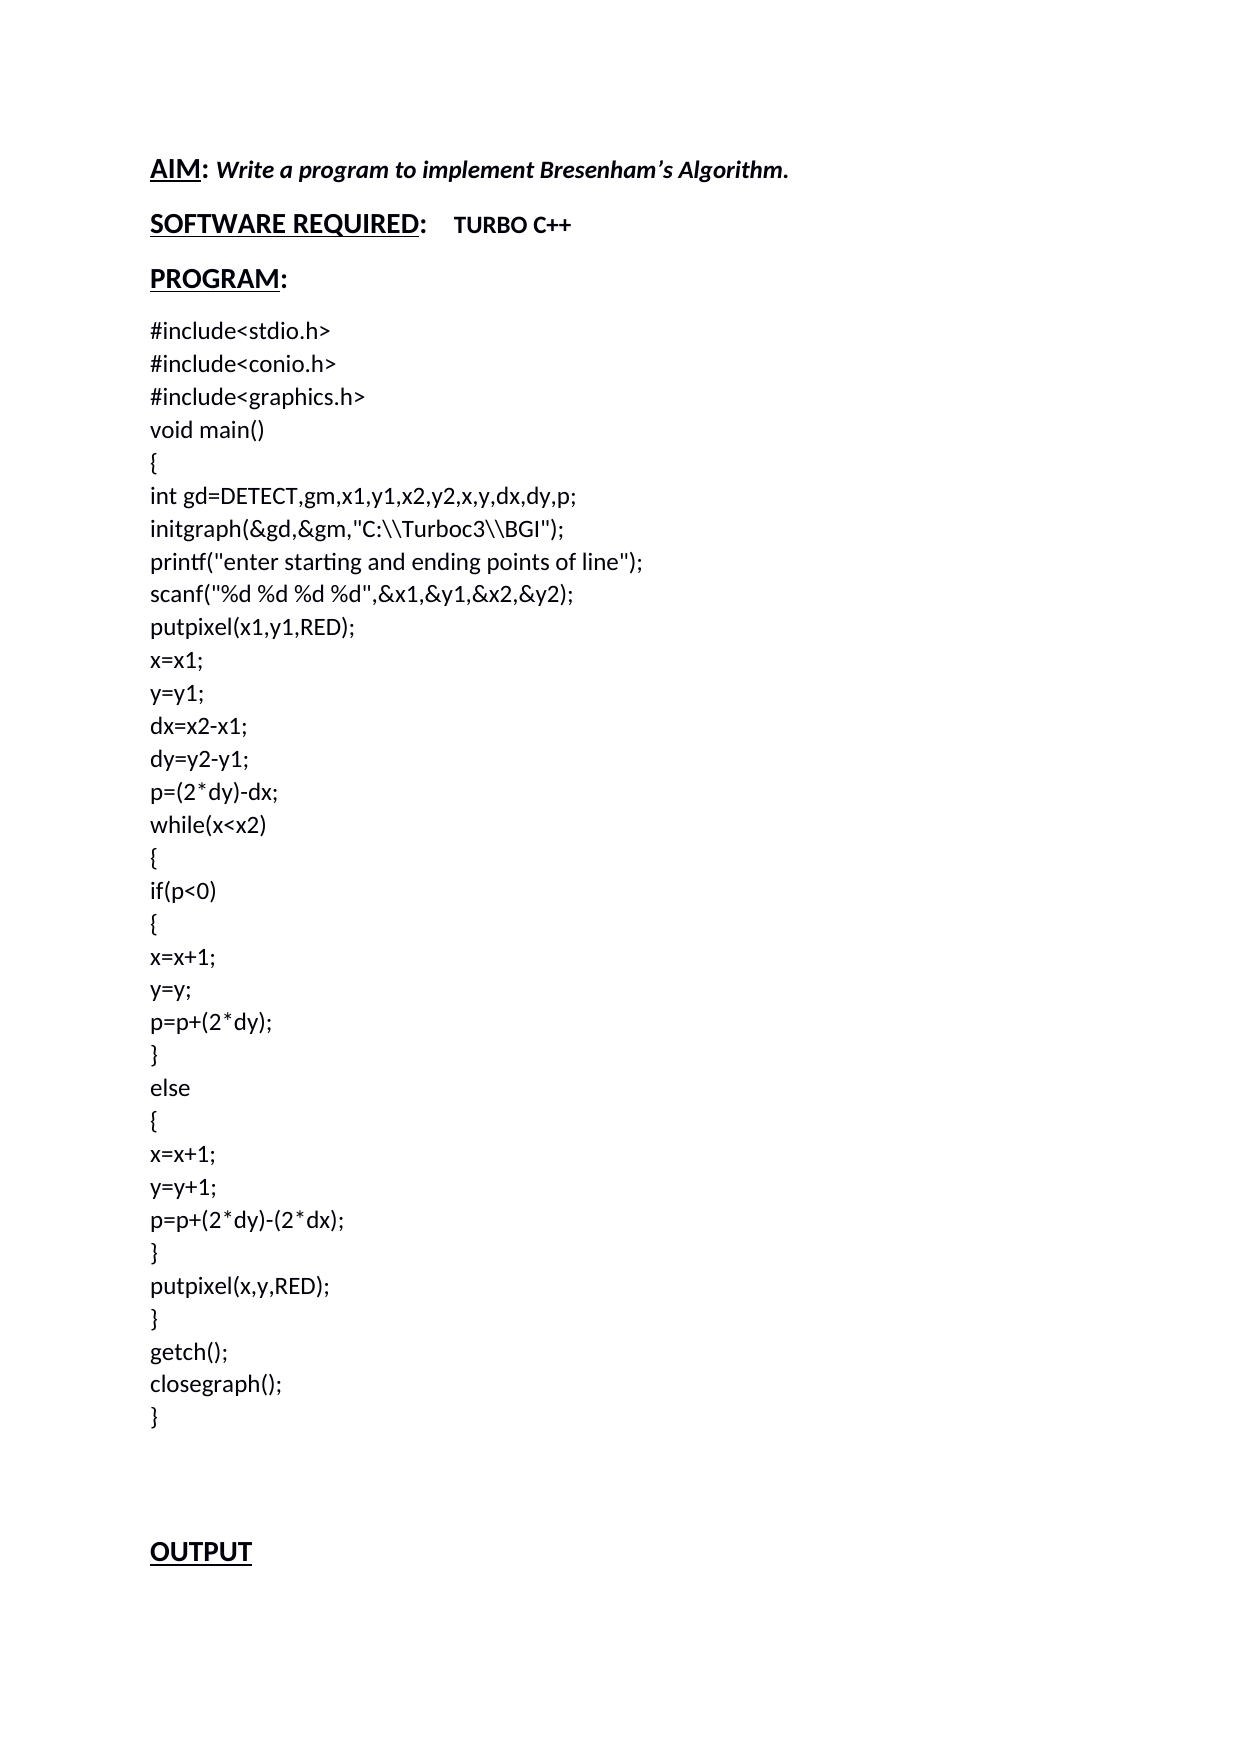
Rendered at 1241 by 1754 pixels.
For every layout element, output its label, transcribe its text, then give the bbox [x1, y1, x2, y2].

text AIM: Write a program to implement Bresenham’s Algorithm. [150, 150, 1090, 186]
text getch(); [150, 1336, 1090, 1366]
text PROGRAM: [150, 260, 1090, 296]
text p=p+(2*dy); [150, 1007, 1090, 1037]
text y=y1; [150, 677, 1090, 708]
text } [150, 1303, 1090, 1333]
text } [150, 1039, 1090, 1070]
text { [150, 447, 1090, 477]
text } [150, 1237, 1090, 1267]
text int gd=DETECT,gm,x1,y1,x2,y2,x,y,dx,dy,p; [150, 480, 1090, 510]
text y=y+1; [150, 1171, 1090, 1202]
text putpixel(x,y,RED); [150, 1270, 1090, 1300]
text { [150, 908, 1090, 938]
text p=p+(2*dy)-(2*dx); [150, 1204, 1090, 1234]
text x=x+1; [150, 941, 1090, 971]
text SOFTWARE REQUIRED: TURBO C++ [150, 205, 1090, 241]
text closegraph(); [150, 1369, 1090, 1399]
text if(p<0) [150, 875, 1090, 905]
text #include<graphics.h> [150, 381, 1090, 412]
text #include<conio.h> [150, 348, 1090, 379]
text OUTPUT [150, 1533, 1090, 1569]
text printf("enter starting and ending points of line"); [150, 546, 1090, 576]
text #include<stdio.h> [150, 315, 1090, 346]
text p=(2*dy)-dx; [150, 776, 1090, 807]
text void main() [150, 414, 1090, 444]
text { [150, 1105, 1090, 1136]
text else [150, 1072, 1090, 1103]
text dy=y2-y1; [150, 743, 1090, 774]
text x=x+1; [150, 1138, 1090, 1169]
text } [150, 1402, 1090, 1432]
text scanf("%d %d %d %d",&x1,&y1,&x2,&y2); [150, 579, 1090, 609]
text while(x<x2) [150, 809, 1090, 839]
text dx=x2-x1; [150, 710, 1090, 741]
text putpixel(x1,y1,RED); [150, 612, 1090, 642]
text x=x1; [150, 644, 1090, 675]
text { [150, 842, 1090, 872]
text initgraph(&gd,&gm,"C:\\Turboc3\\BGI"); [150, 513, 1090, 543]
text y=y; [150, 974, 1090, 1004]
